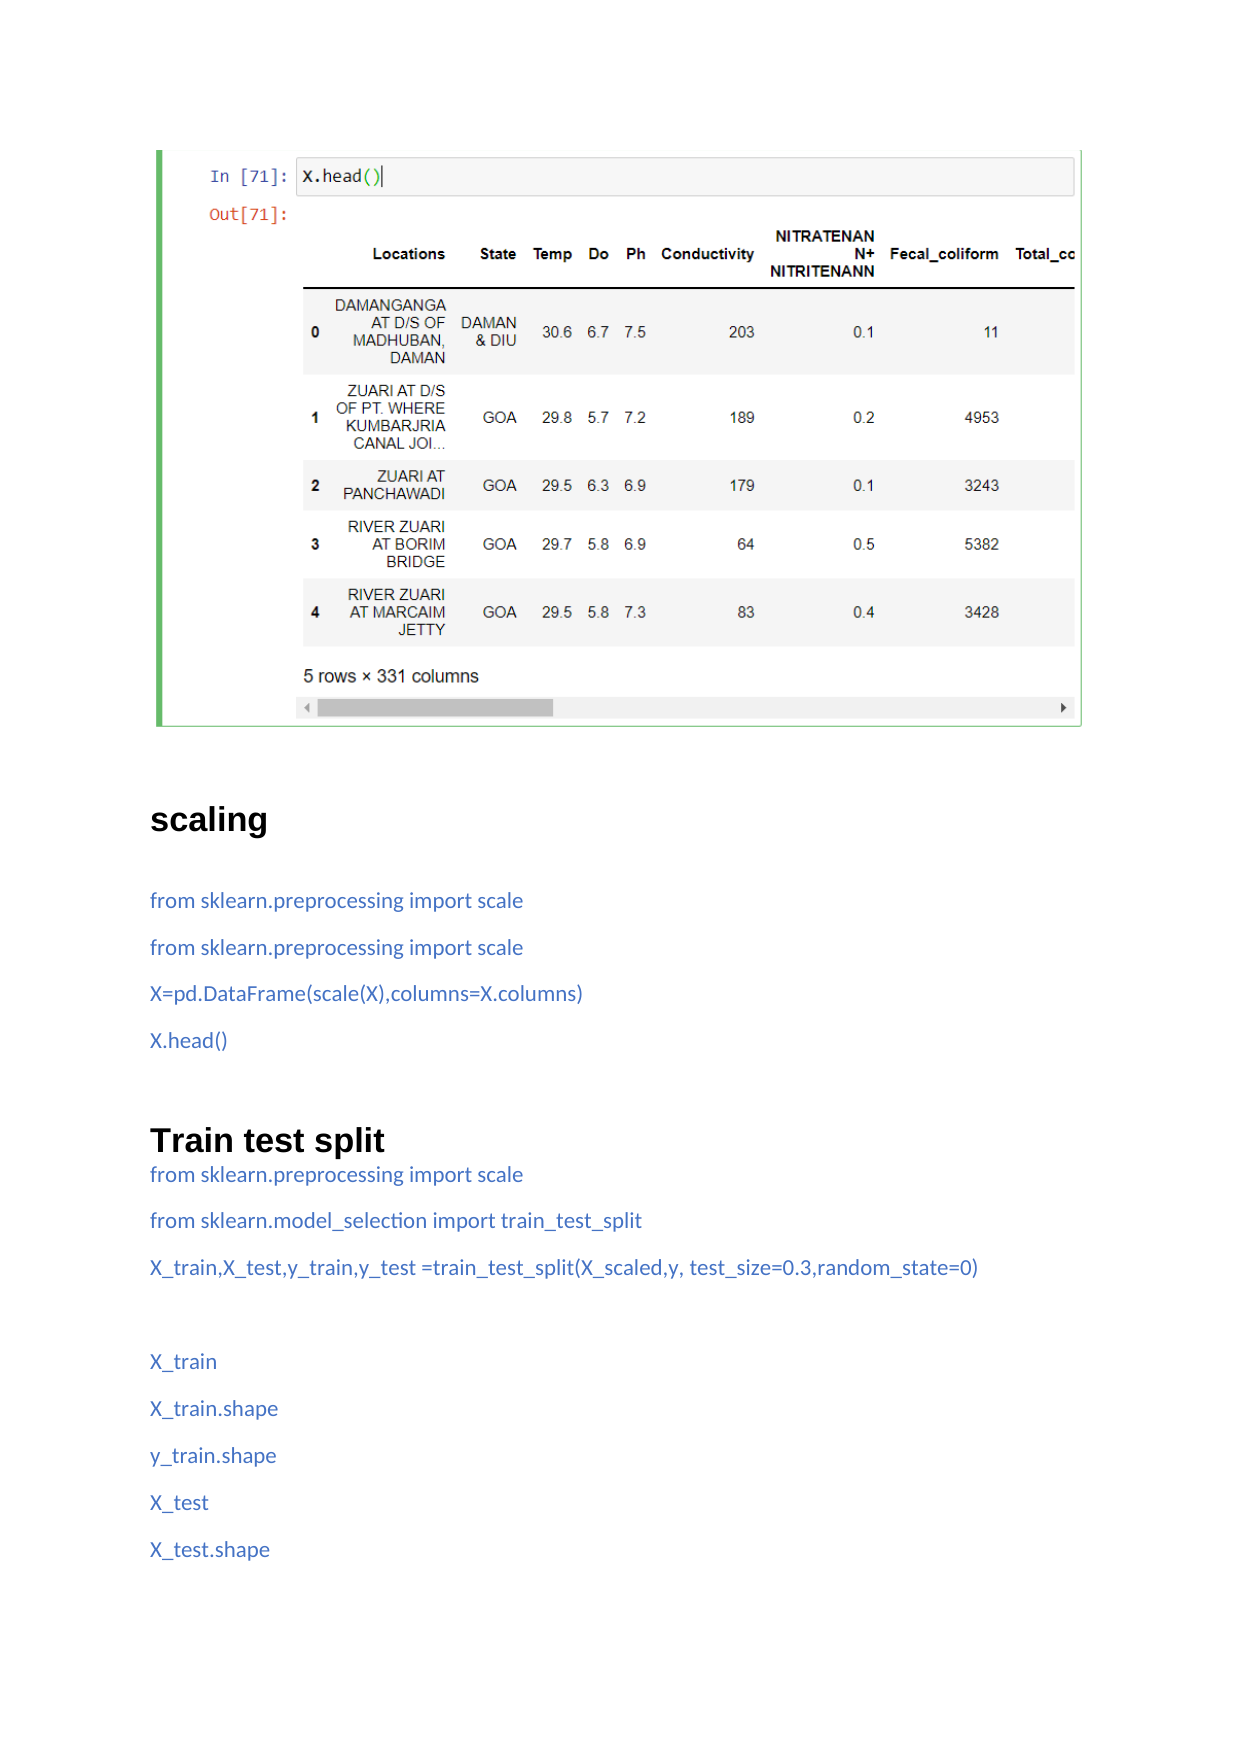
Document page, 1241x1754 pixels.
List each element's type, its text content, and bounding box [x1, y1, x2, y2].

text y_train.shape [150, 1441, 1090, 1469]
text X_test [150, 1488, 1090, 1516]
text X_train [150, 1347, 1090, 1375]
text X=pd.DataFrame(scale(X),columns=X.columns) [150, 979, 1090, 1008]
text X_train,X_test,y_train,y_test =train_test_split(X_scaled,y, test_size=0.3,random_state=0) [150, 1253, 1090, 1282]
subtitle scaling [150, 799, 1090, 839]
text X_test.shape [150, 1535, 1090, 1563]
picture [150, 150, 1091, 734]
text from sklearn.preprocessing import scale [150, 1160, 1090, 1188]
text from sklearn.preprocessing import scale [150, 933, 1090, 961]
subtitle Train test split [150, 1120, 1090, 1160]
text X.head() [150, 1026, 1090, 1054]
text X_train.shape [150, 1394, 1090, 1422]
text from sklearn.model_selection import train_test_split [150, 1207, 1090, 1235]
text from sklearn.preprocessing import scale [150, 886, 1090, 914]
